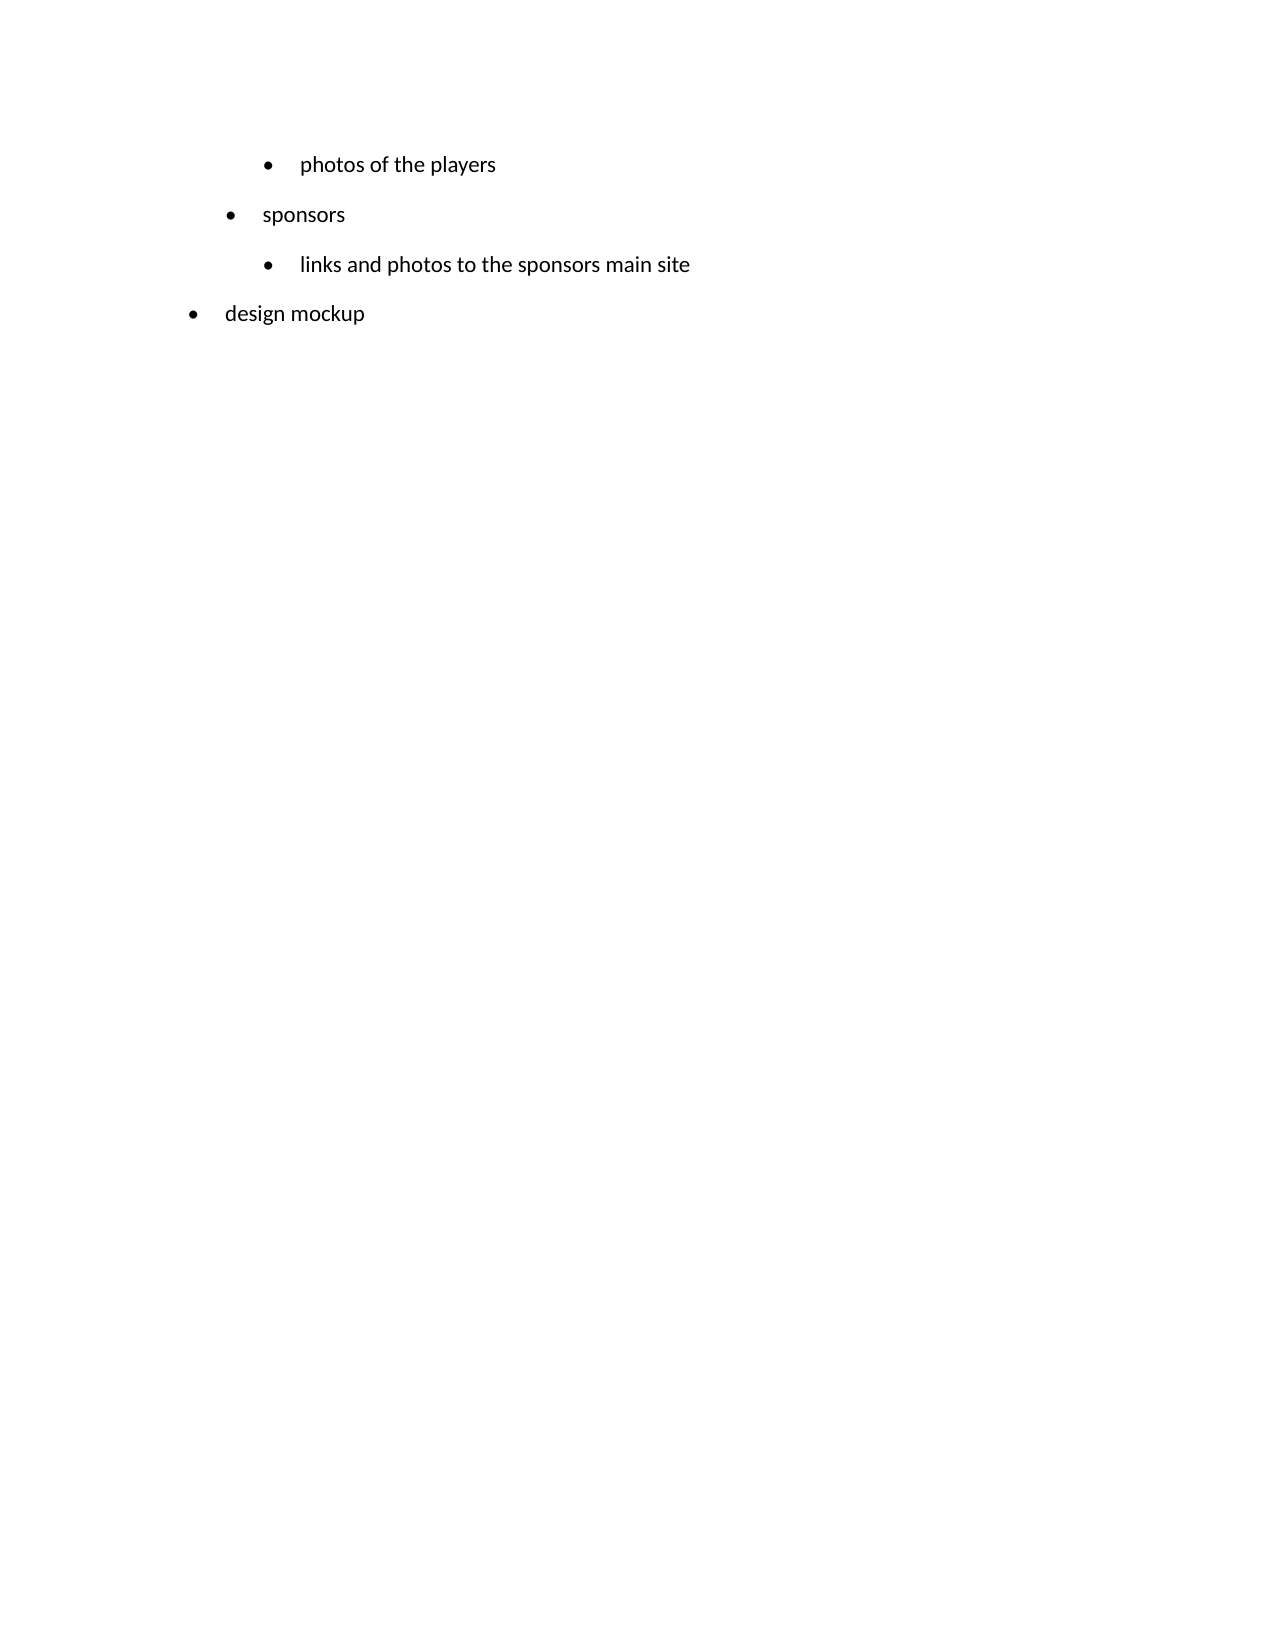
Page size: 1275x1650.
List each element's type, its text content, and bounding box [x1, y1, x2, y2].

list links and photos to the sponsors main site [262, 249, 1125, 278]
list photos of the players [262, 150, 1125, 179]
list sponsors [225, 199, 1125, 228]
list design mockup [187, 299, 1125, 327]
